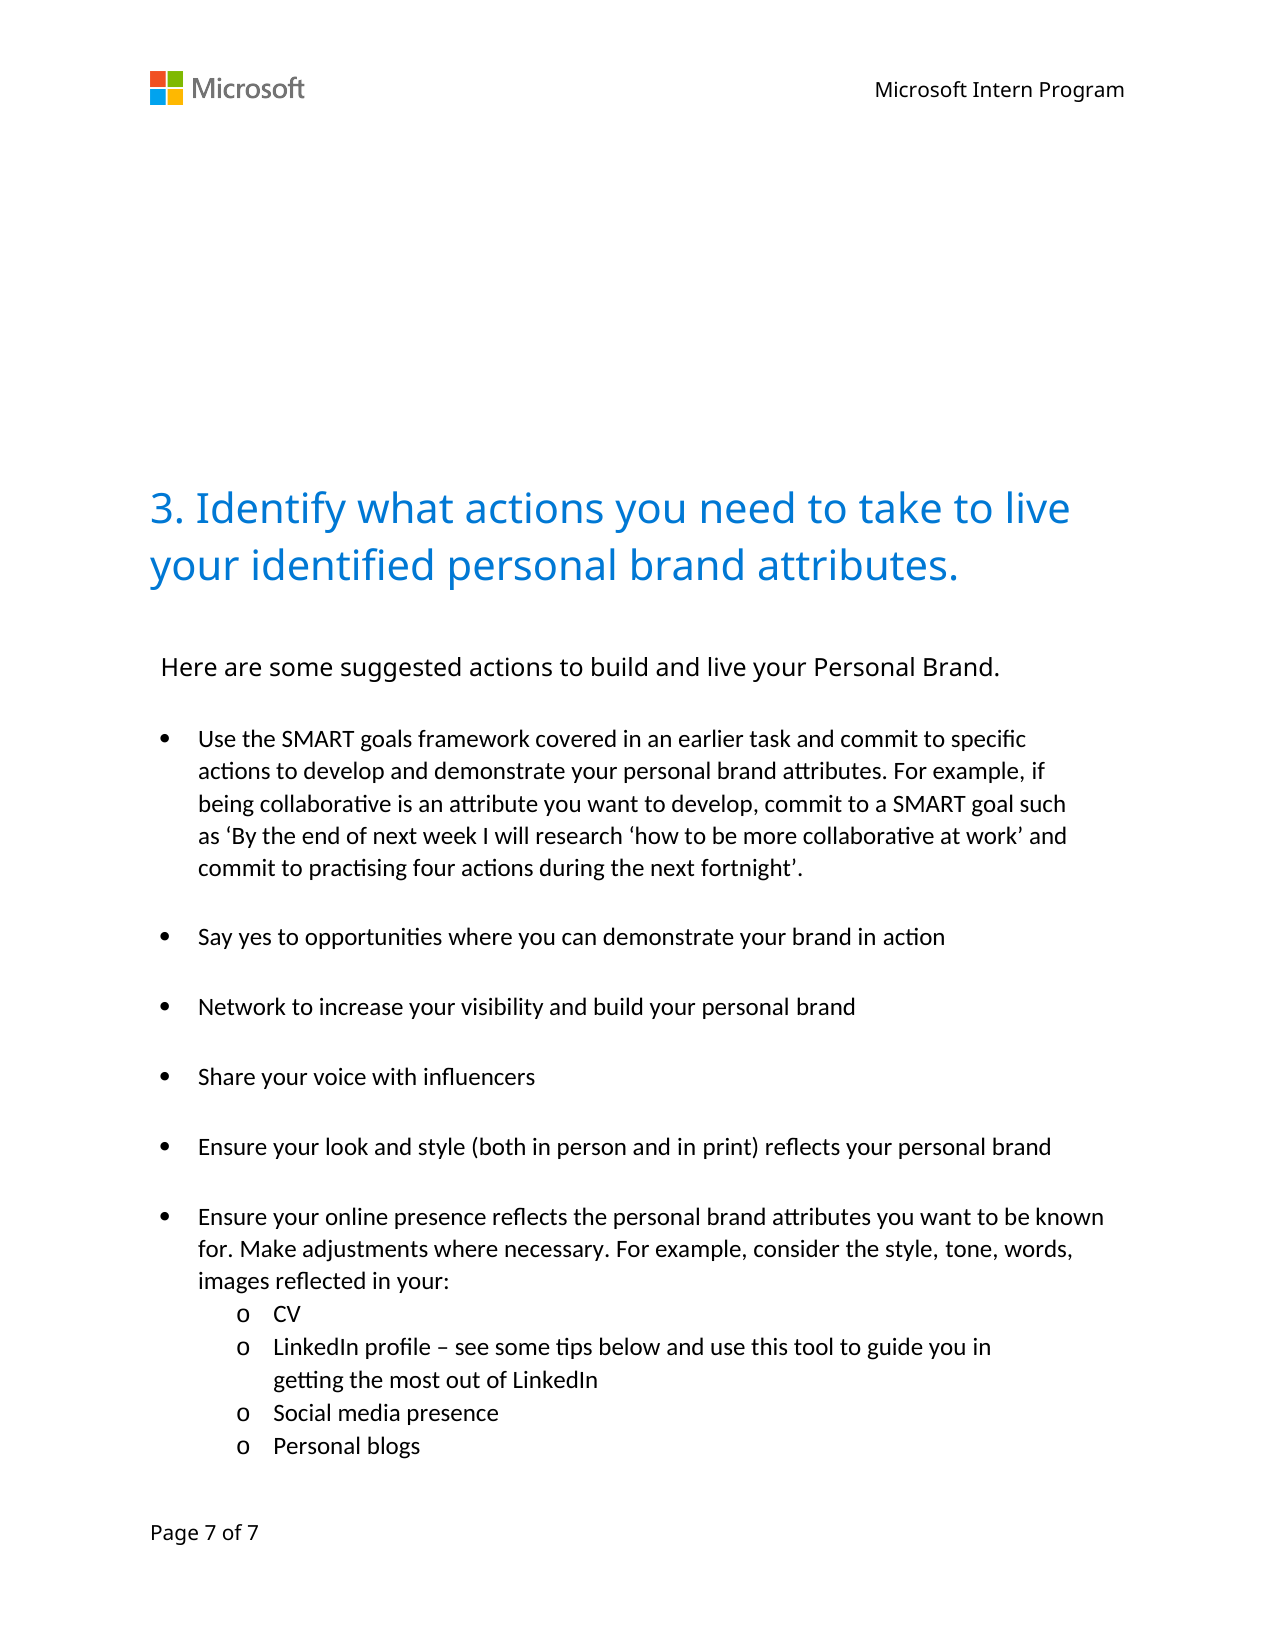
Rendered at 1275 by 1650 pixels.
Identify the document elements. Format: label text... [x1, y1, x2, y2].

list CV [236, 1298, 1125, 1330]
list LinkedIn profile – see some tips below and use this tool to guide you in getting the most out of LinkedIn [236, 1331, 1039, 1394]
text Here are some suggested actions to build and live your Personal Brand. [160, 649, 1125, 684]
list Ensure your look and style (both in person and in print) reflects your personal brand [160, 1131, 1125, 1162]
list Ensure your online presence reflects the personal brand attributes you want to be known for. Make adjustments where necessary. For example, consider the style, tone, words, images reflected in your: [160, 1202, 1112, 1296]
list Use the SMART goals framework covered in an earlier task and commit to specific actions to develop and demonstrate your personal brand attributes. For example, if being collaborative is an attribute you want to develop, commit to a SMART goal such as ‘By the end of next week I will research ‘how to be more collaborative at work’ and commit to practising four actions during the next fortnight’. [160, 723, 1093, 883]
picture [150, 71, 305, 105]
text 3. Identify what actions you need to take to live your identified personal brand attributes. [150, 479, 1125, 593]
list Network to increase your visibility and build your personal brand [160, 991, 1125, 1022]
list Social media presence [236, 1397, 1125, 1428]
list Personal blogs [236, 1430, 1125, 1462]
list Say yes to opportunities where you can demonstrate your brand in action [160, 921, 1125, 952]
list Share your voice with influencers [160, 1061, 1125, 1092]
